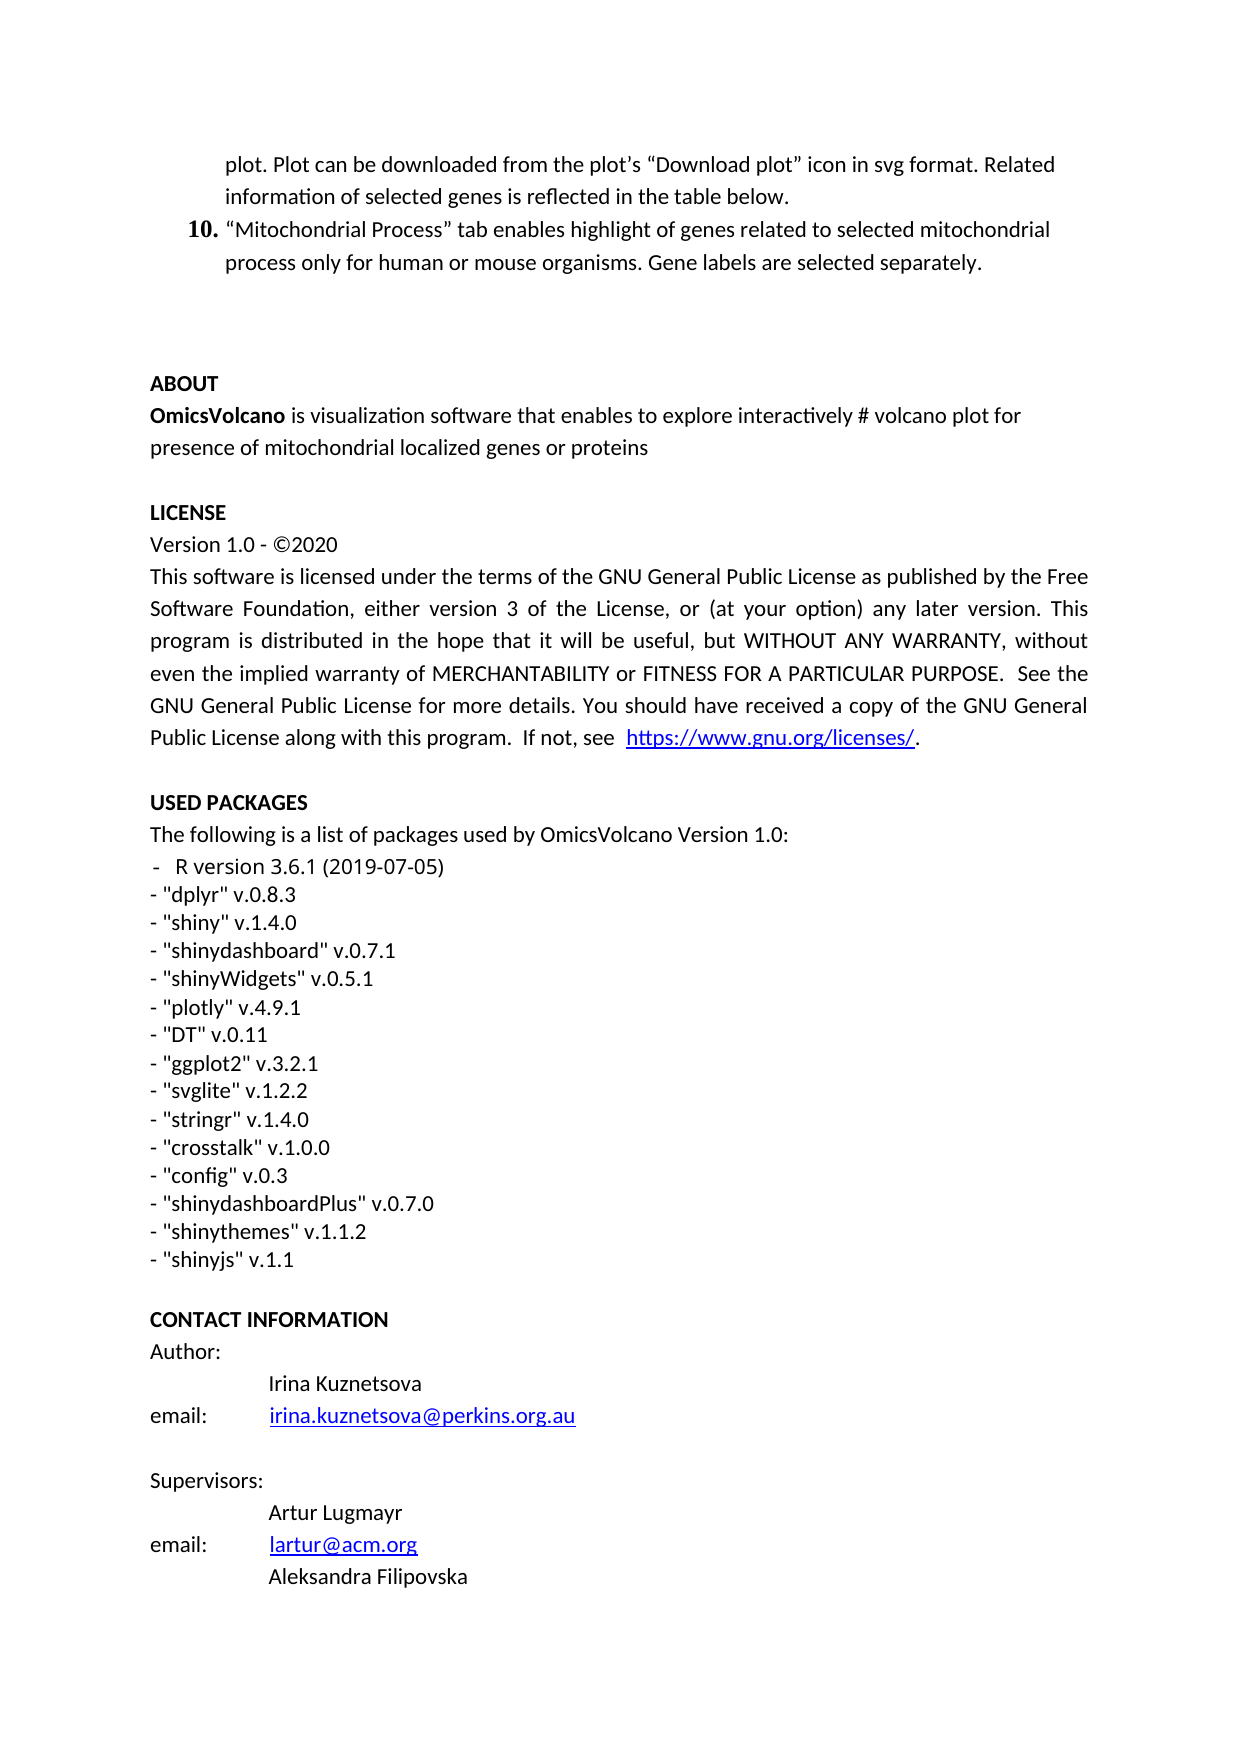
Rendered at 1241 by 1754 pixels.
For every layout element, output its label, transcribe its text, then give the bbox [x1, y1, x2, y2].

text Version 1.0 - ©2020 [150, 530, 1090, 558]
list “Mitochondrial Process” tab enables highlight of genes related to selected mitochondrial process only for human or mouse organisms. Gene labels are selected separately. [187, 214, 1090, 276]
text - "crosstalk" v.1.0.0 [150, 1133, 1090, 1161]
text Supervisors: [150, 1466, 1090, 1494]
text The following is a list of packages used by OmicsVolcano Version 1.0: [150, 820, 1090, 848]
text - "shinydashboardPlus" v.0.7.0 [150, 1189, 1090, 1217]
text Artur Lugmayr [150, 1498, 1090, 1526]
text - "shiny" v.1.4.0 [150, 908, 1090, 937]
text - "shinythemes" v.1.1.2 [150, 1217, 1090, 1245]
text USED PACKAGES [150, 788, 1090, 816]
text email: irina.kuznetsova@perkins.org.au [150, 1402, 1090, 1429]
text - "ggplot2" v.3.2.1 [150, 1049, 1090, 1077]
text Aleksandra Filipovska [150, 1562, 1090, 1591]
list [187, 150, 1090, 210]
text - "config" v.0.3 [150, 1161, 1090, 1189]
text CONTACT INFORMATION [150, 1305, 1090, 1333]
text - "plotly" v.4.9.1 [150, 993, 1090, 1021]
text - "stringr" v.1.4.0 [150, 1105, 1090, 1133]
text - "shinyjs" v.1.1 [150, 1245, 1090, 1273]
text email: lartur@acm.org [150, 1530, 1090, 1558]
text - R version 3.6.1 (2019-07-05) [150, 852, 1090, 881]
text - "shinyWidgets" v.0.5.1 [150, 964, 1090, 993]
text This software is licensed under the terms of the GNU General Public License as published by the Free Software Foundation, either version 3 of the License, or (at your option) any later version. This program is distributed in the hope that it will be useful, but WITHOUT ANY WARRANTY, without even the implied warranty of MERCHANTABILITY or FITNESS FOR A PARTICULAR PURPOSE. See the GNU General Public License for more details. You should have received a copy of the GNU General Public License along with this program. If not, see https://www.gnu.org/licenses/. [150, 562, 1090, 751]
text ABOUT [150, 369, 1090, 397]
text - "DT" v.0.11 [150, 1021, 1090, 1049]
text OmicsVolcano is visualization software that enables to explore interactively # volcano plot for presence of mitochondrial localized genes or proteins [150, 401, 1090, 462]
text Author: [150, 1337, 1090, 1365]
text LICENSE [150, 498, 1090, 526]
text - "dplyr" v.0.8.3 [150, 881, 1090, 908]
text - "svglite" v.1.2.2 [150, 1077, 1090, 1105]
text - "shinydashboard" v.0.7.1 [150, 937, 1090, 964]
text Irina Kuznetsova [150, 1369, 1090, 1397]
